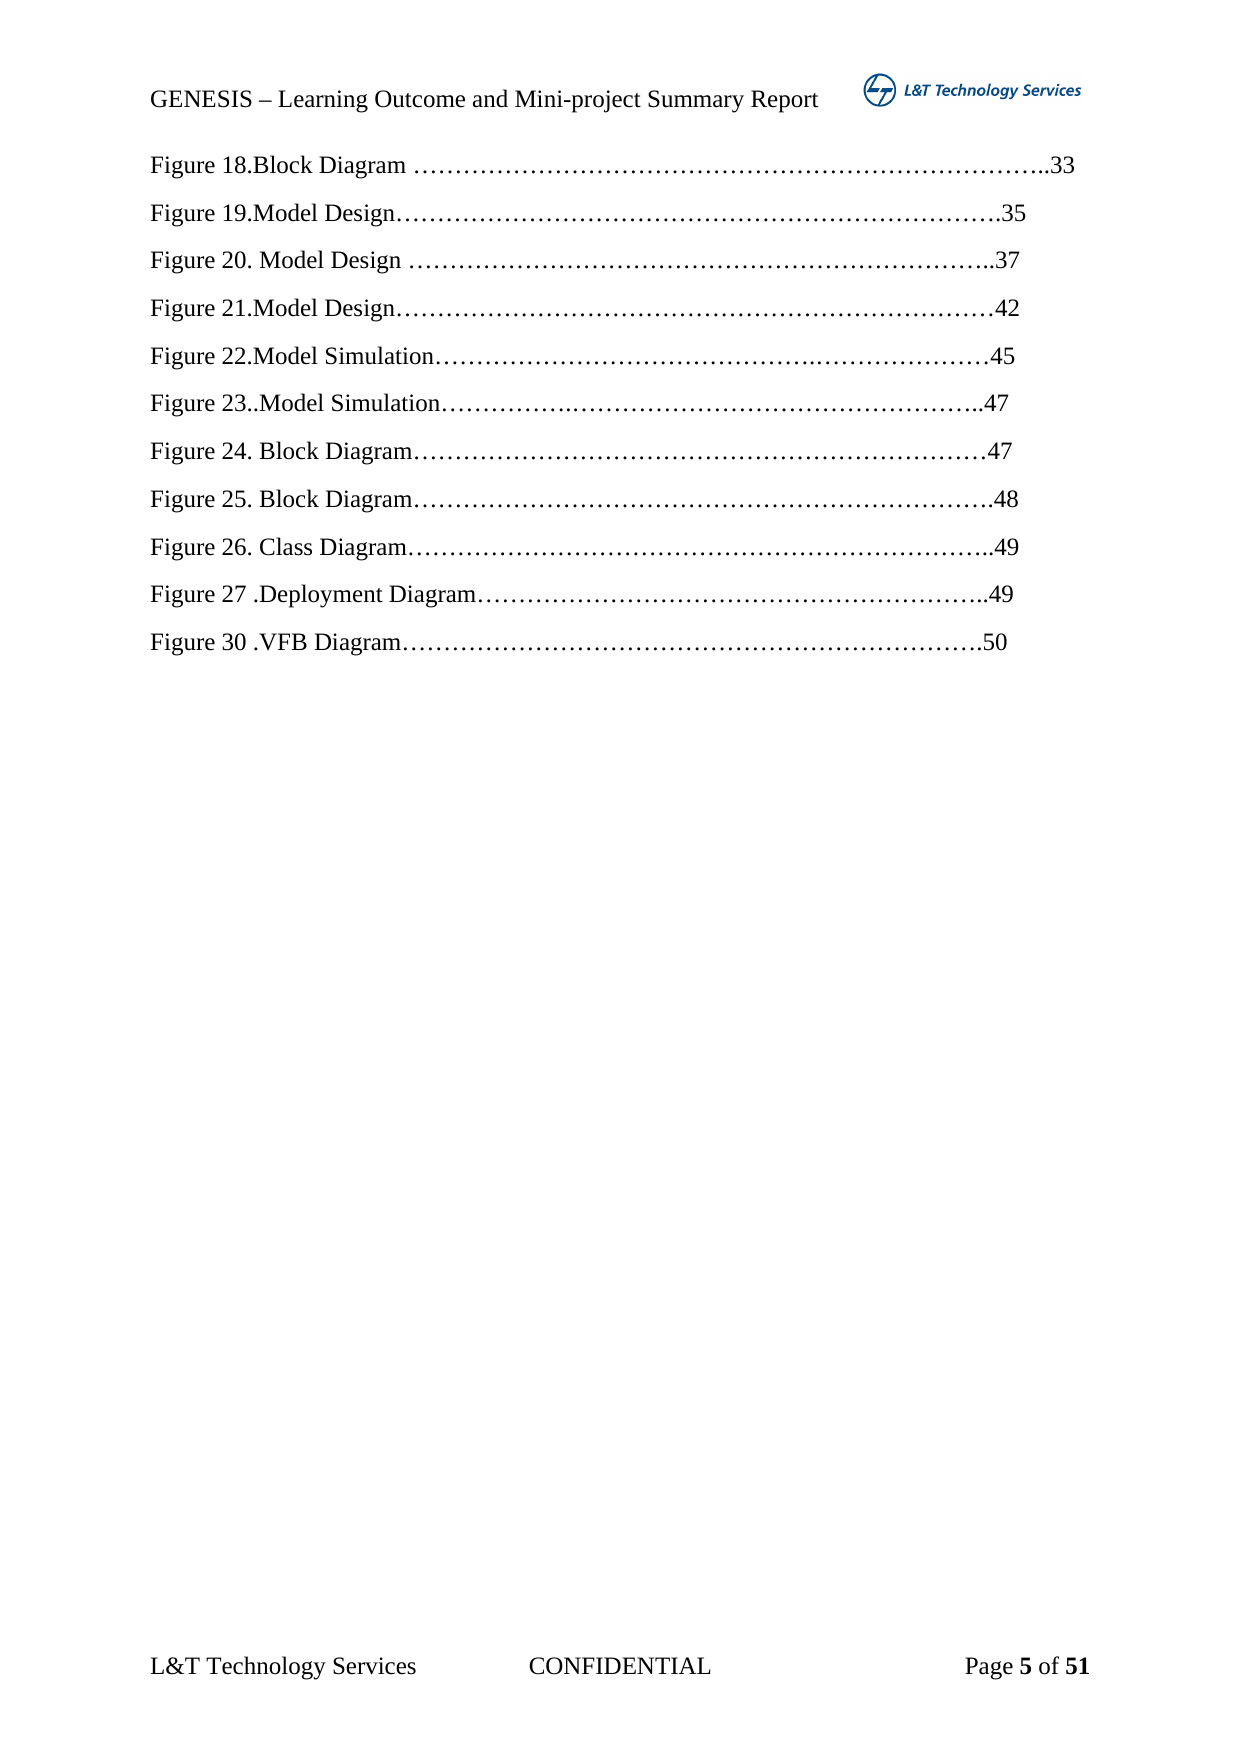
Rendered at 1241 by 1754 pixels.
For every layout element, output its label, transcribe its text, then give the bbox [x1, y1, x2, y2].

text Figure 19.Model Design……………………………………………………………….35 [150, 198, 1090, 226]
text Figure 26. Class Diagram……………………………………………………………..49 [150, 532, 1090, 560]
text Figure 22.Model Simulation……………………………………….…………………45 [150, 341, 1090, 369]
text Figure 21.Model Design………………………………………………………………42 [150, 293, 1090, 322]
text Figure 27 .Deployment Diagram……………………………………………………..49 [150, 579, 1090, 608]
text Figure 25. Block Diagram…………………………………………………………….48 [150, 484, 1090, 513]
text Figure 23..Model Simulation…………….…………………………………………..47 [150, 388, 1090, 417]
picture [862, 73, 1082, 107]
text Figure 24. Block Diagram……………………………………………………………47 [150, 436, 1090, 465]
text Figure 20. Model Design ……………………………………………………………..37 [150, 245, 1090, 274]
text Figure 30 .VFB Diagram…………………………………………………………….50 [150, 627, 1090, 656]
text Figure 18.Block Diagram …………………………………………………………………..33 [150, 150, 1090, 179]
